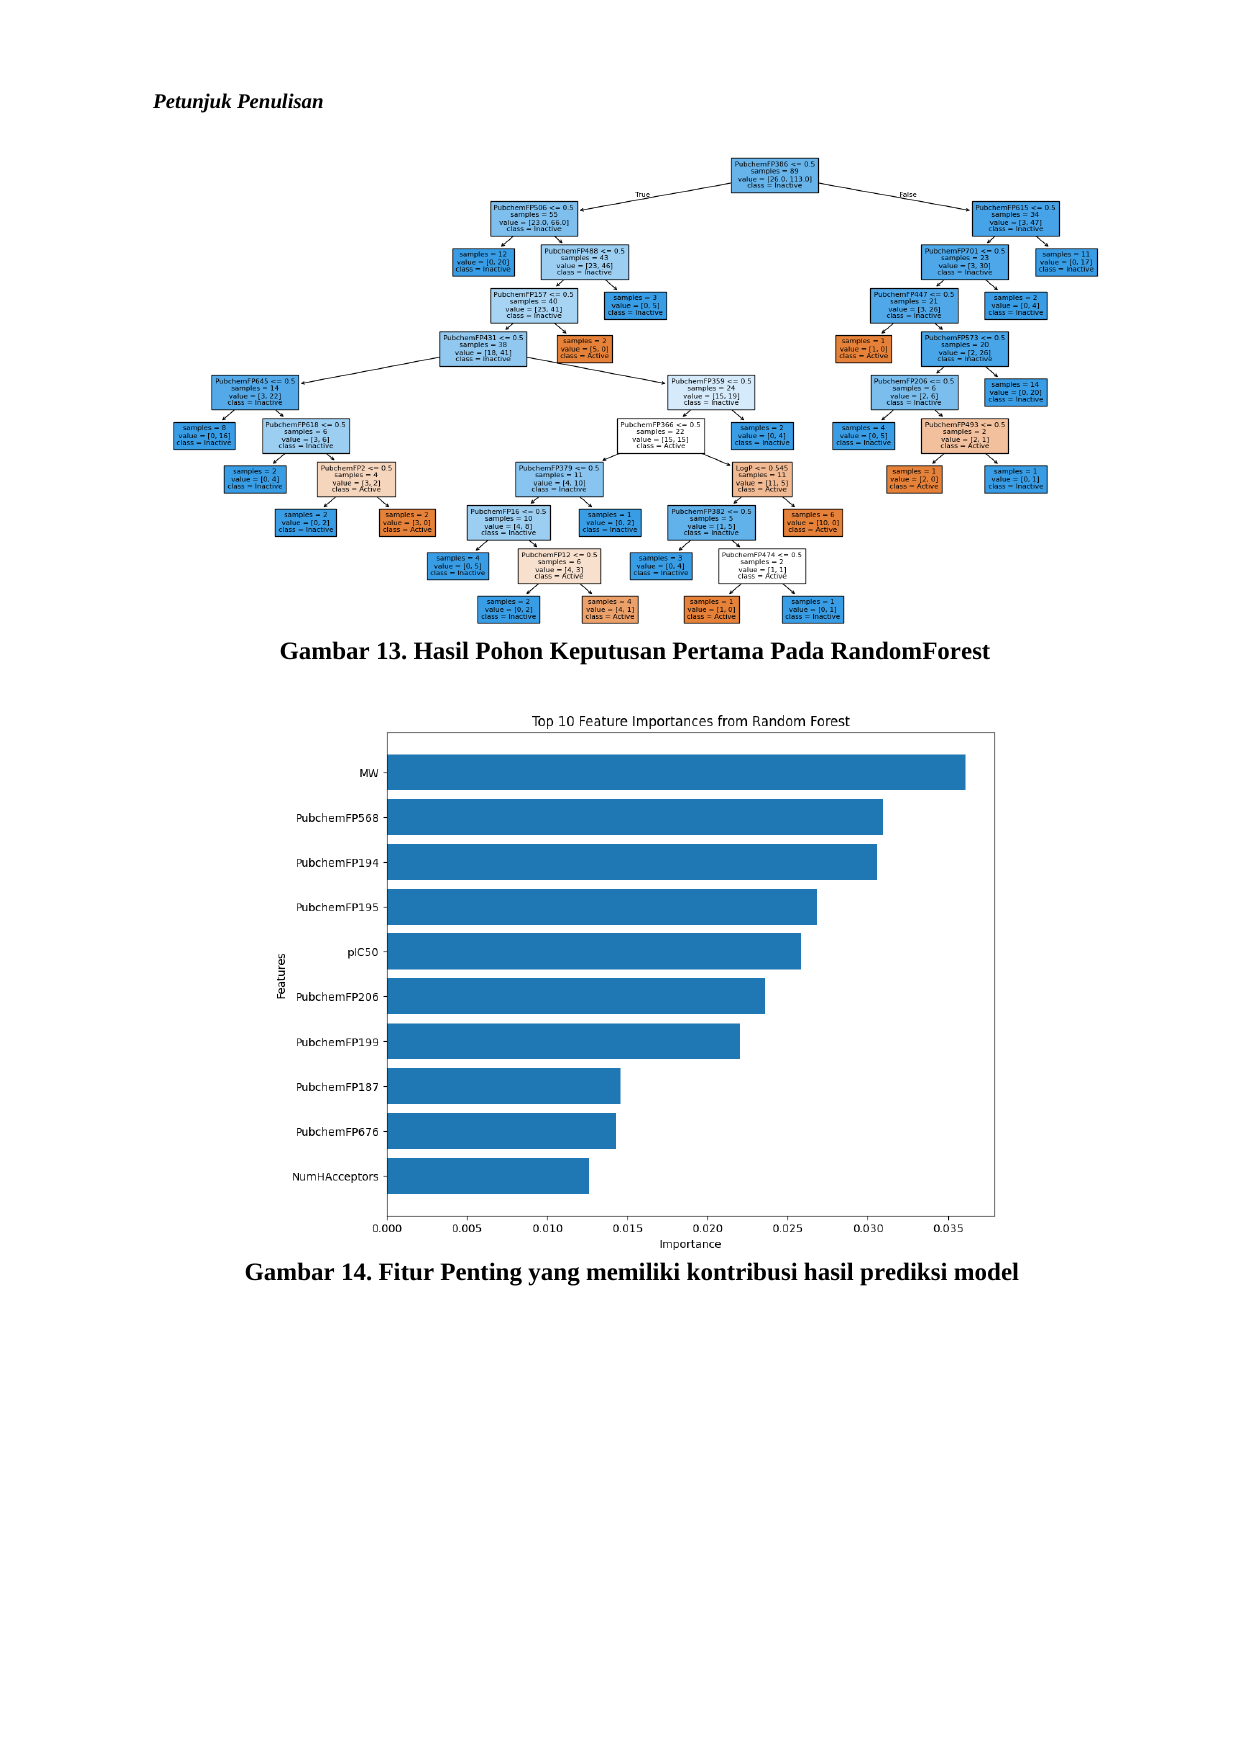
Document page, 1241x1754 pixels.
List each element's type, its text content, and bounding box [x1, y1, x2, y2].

text Gambar 14. Fitur Penting yang memiliki kontribusi hasil prediksi model [148, 1257, 1122, 1286]
picture [147, 147, 1123, 637]
text Gambar 13. Hasil Pohon Keputusan Pertama Pada RandomForest [148, 637, 1122, 665]
picture [268, 708, 1002, 1257]
